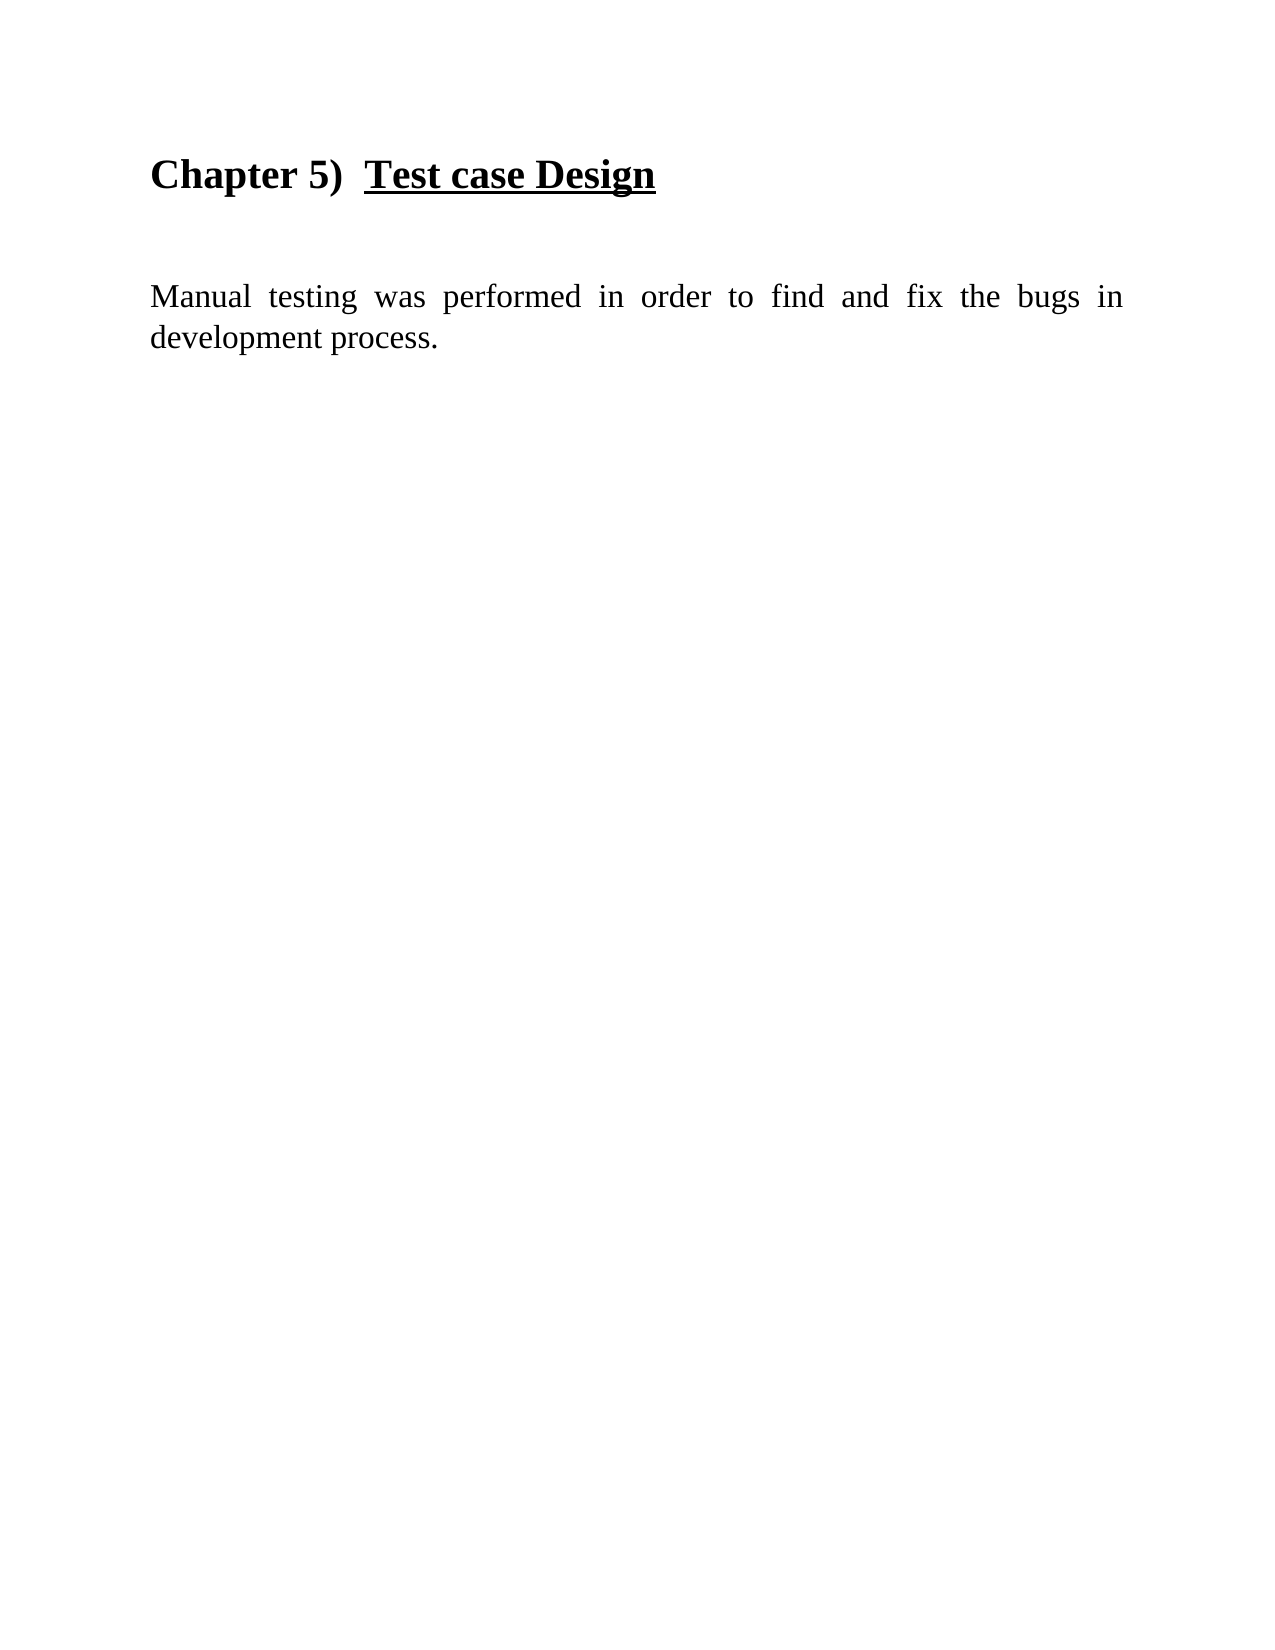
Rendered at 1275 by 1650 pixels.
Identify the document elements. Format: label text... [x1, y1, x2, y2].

text Manual testing was performed in order to find and fix the bugs in development process. [150, 276, 1125, 356]
text Chapter 5) Test case Design [150, 150, 1125, 198]
